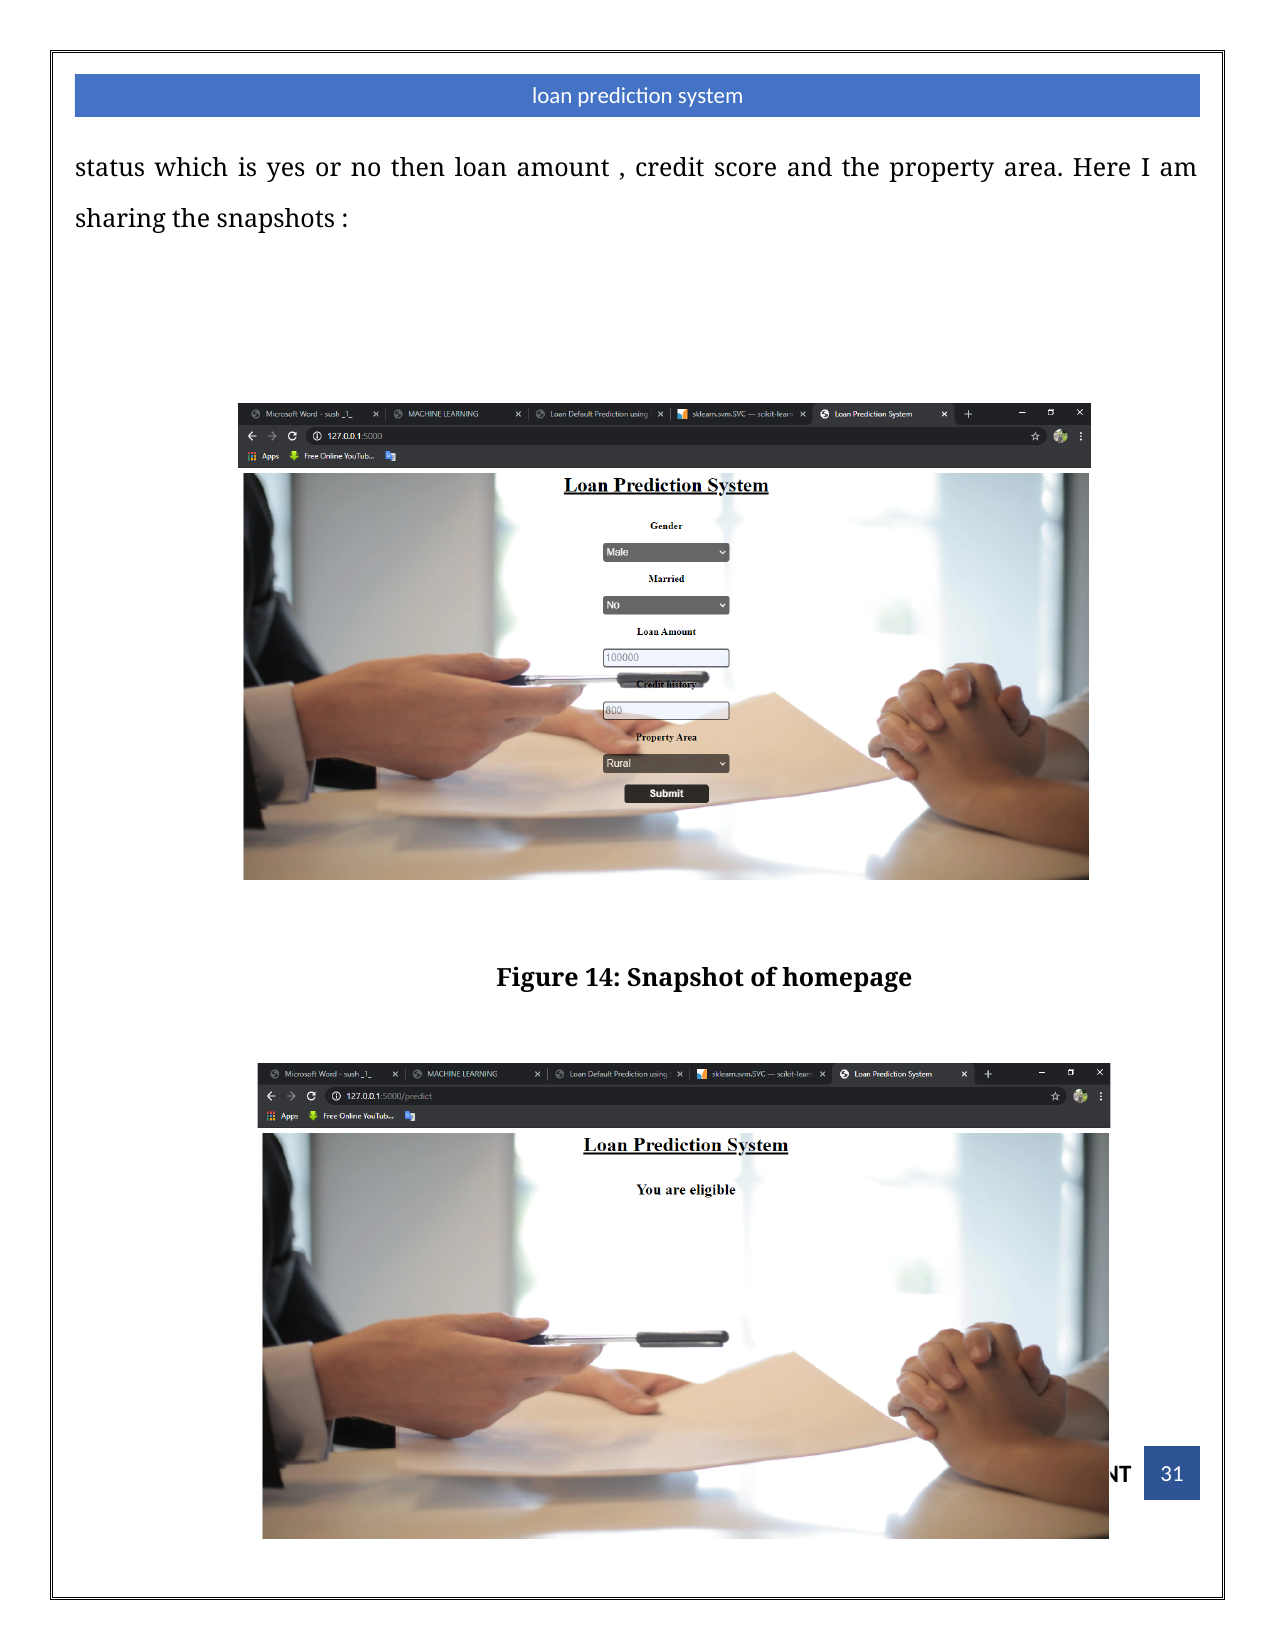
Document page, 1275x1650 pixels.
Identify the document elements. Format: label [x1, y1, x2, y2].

text [75, 150, 1200, 235]
picture [257, 1063, 1111, 1541]
picture [238, 403, 1091, 882]
